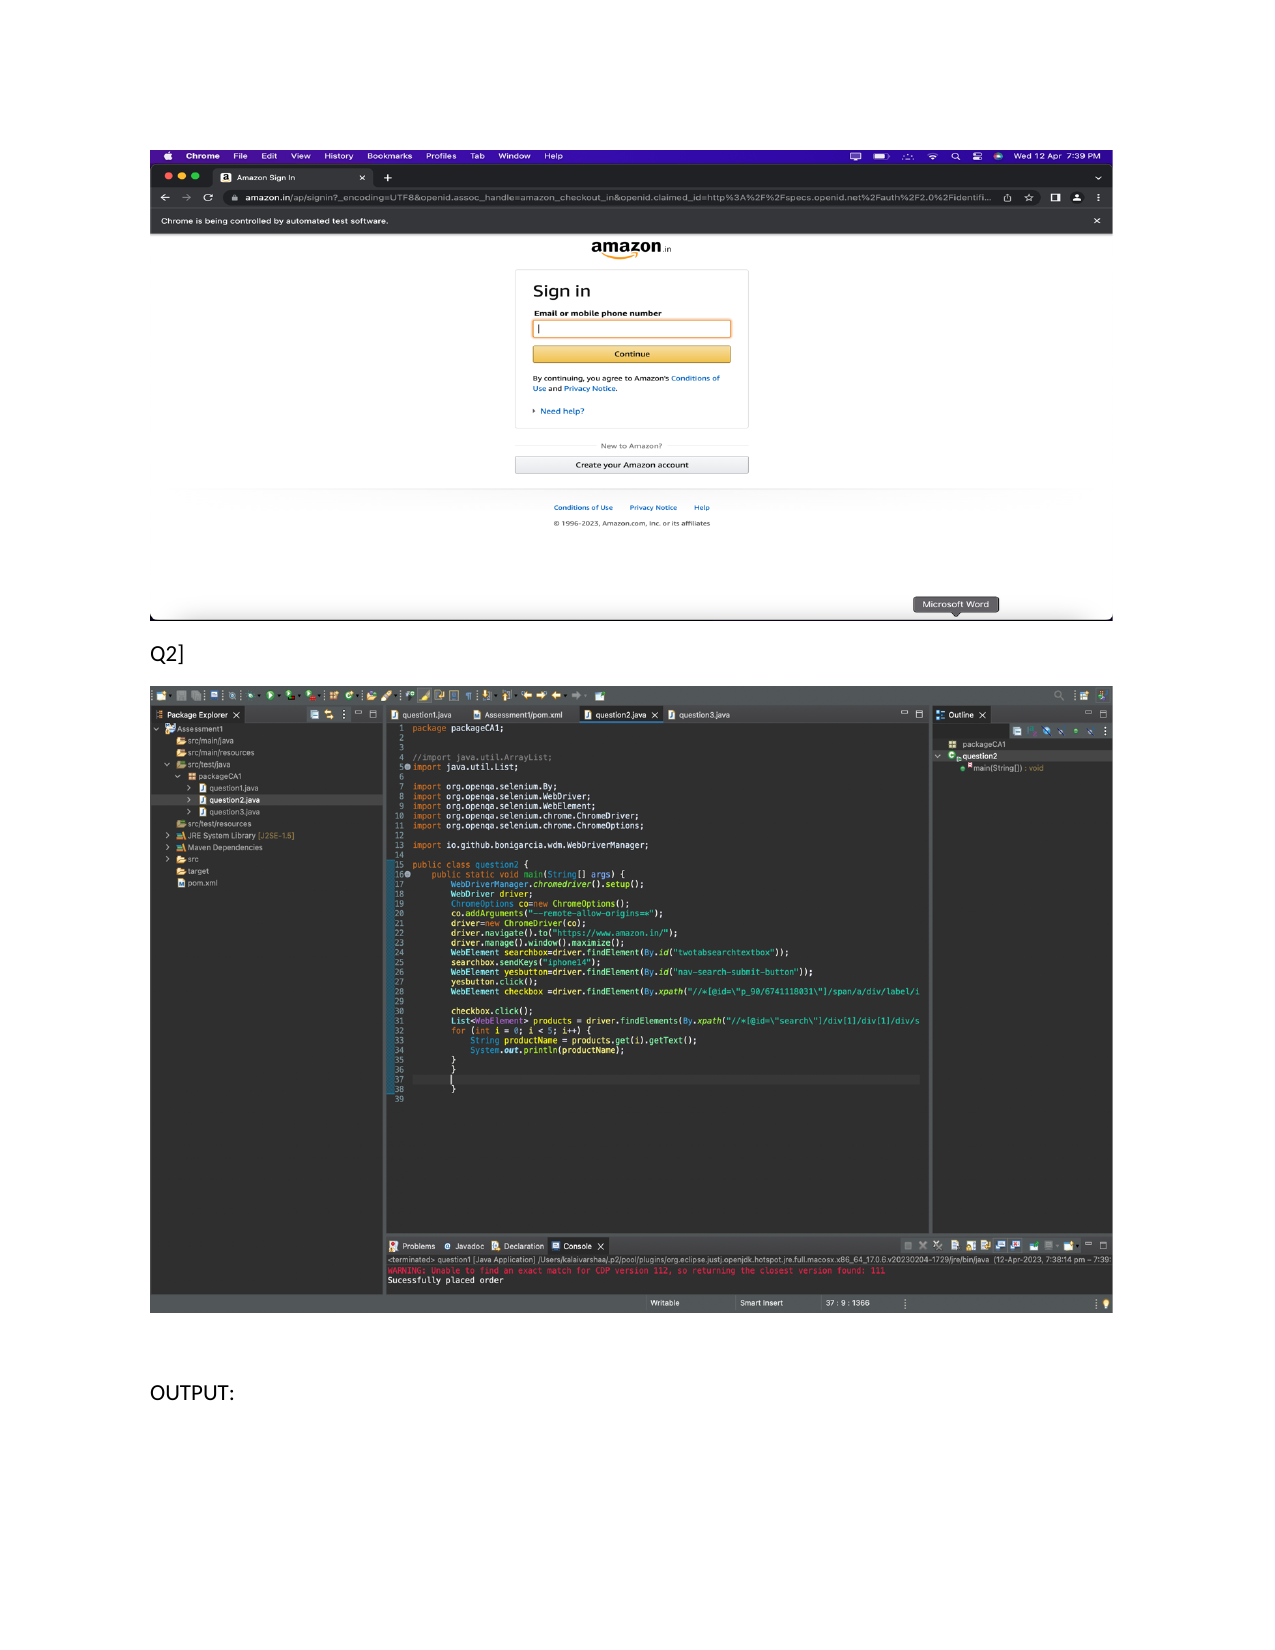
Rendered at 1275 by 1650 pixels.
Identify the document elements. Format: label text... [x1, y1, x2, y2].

picture [150, 686, 1113, 1313]
text OUTPUT: [150, 1378, 1125, 1406]
picture [150, 150, 1113, 621]
text Q2] [150, 639, 1125, 667]
